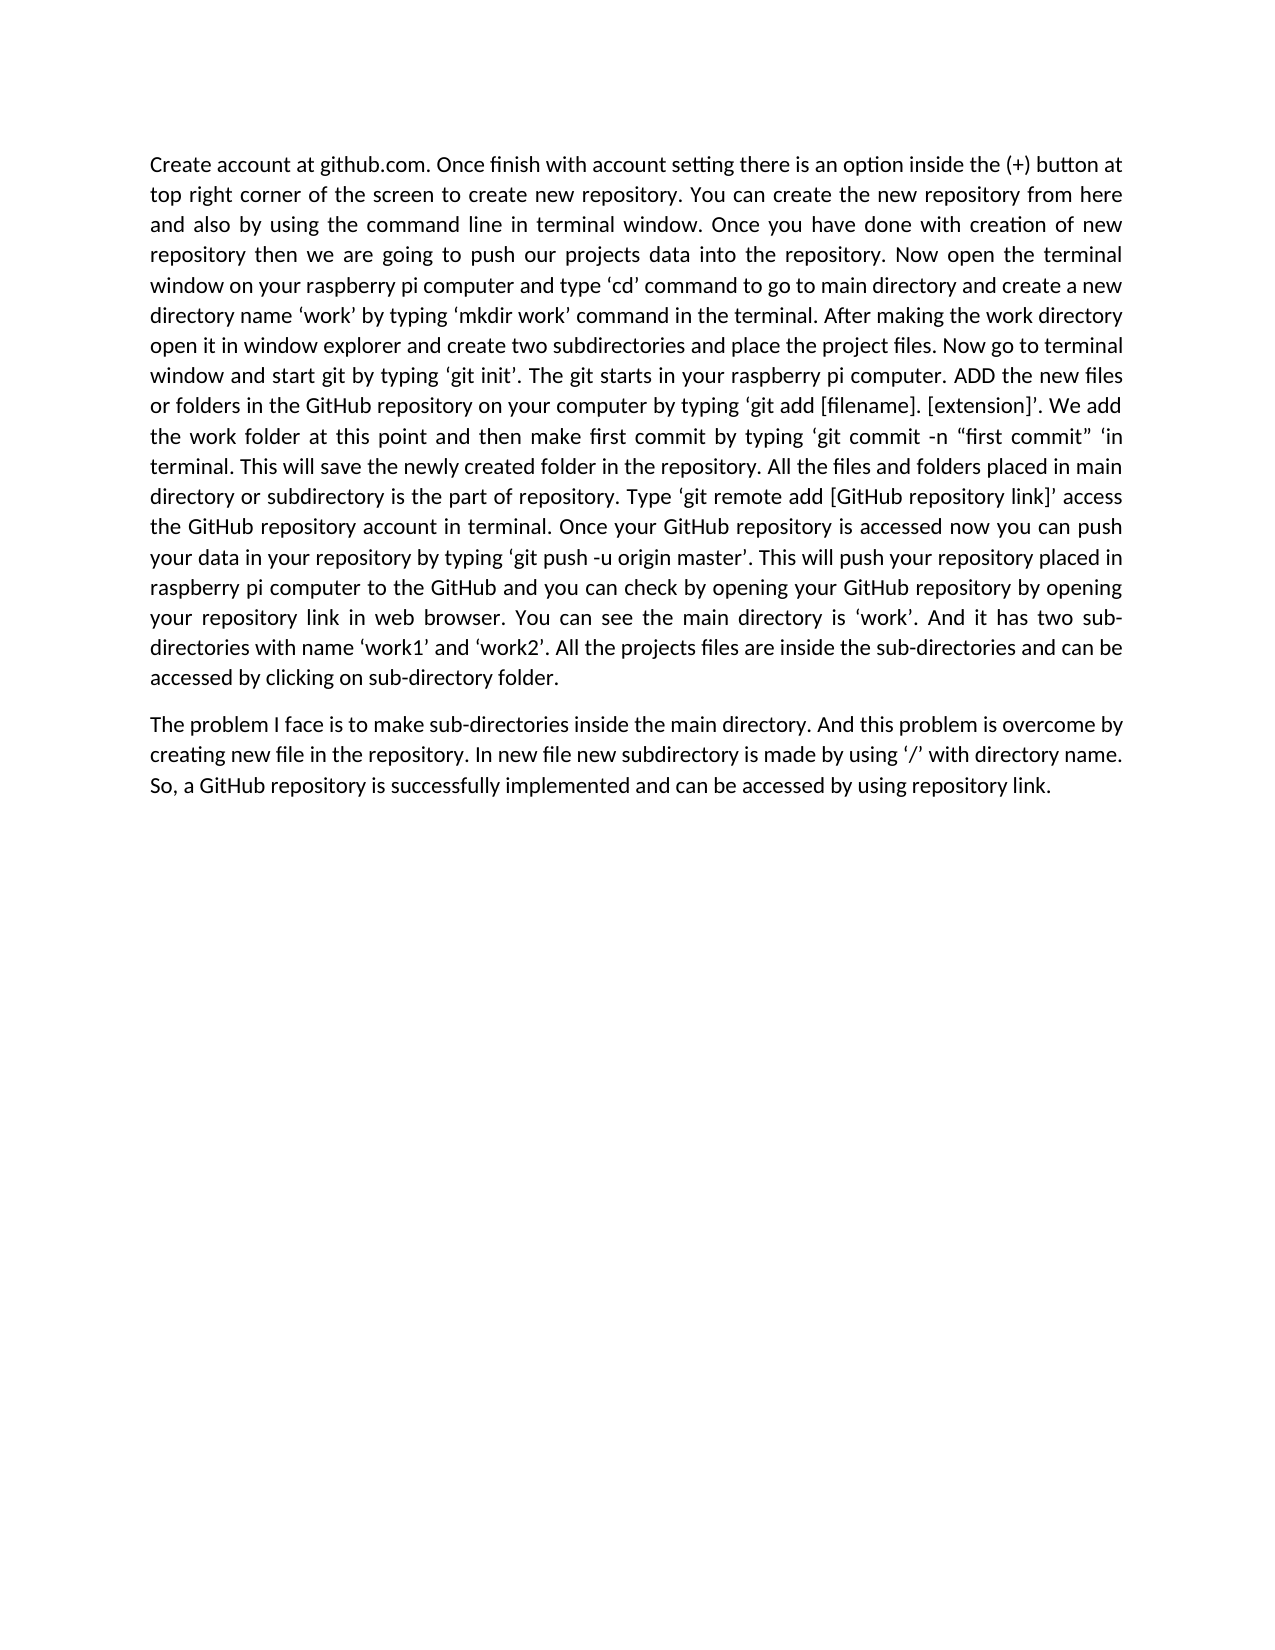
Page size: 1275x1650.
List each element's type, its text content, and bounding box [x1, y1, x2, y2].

text Create account at github.com. Once finish with account setting there is an option inside the (+) button at top right corner of the screen to create new repository. You can create the new repository from here and also by using the command line in terminal window. Once you have done with creation of new repository then we are going to push our projects data into the repository. Now open the terminal window on your raspberry pi computer and type ‘cd’ command to go to main directory and create a new directory name ‘work’ by typing ‘mkdir work’ command in the terminal. After making the work directory open it in window explorer and create two subdirectories and place the project files. Now go to terminal window and start git by typing ‘git init’. The git starts in your raspberry pi computer. ADD the new files or folders in the GitHub repository on your computer by typing ‘git add [filename]. [extension]’. We add the work folder at this point and then make first commit by typing ‘git commit -n “first commit” ‘in terminal. This will save the newly created folder in the repository. All the files and folders placed in main directory or subdirectory is the part of repository. Type ‘git remote add [GitHub repository link]’ access the GitHub repository account in terminal. Once your GitHub repository is accessed now you can push your data in your repository by typing ‘git push -u origin master’. This will push your repository placed in raspberry pi computer to the GitHub and you can check by opening your GitHub repository by opening your repository link in web browser. You can see the main directory is ‘work’. And it has two sub-directories with name ‘work1’ and ‘work2’. All the projects files are inside the sub-directories and can be accessed by clicking on sub-directory folder. [150, 150, 1125, 692]
text The problem I face is to make sub-directories inside the main directory. And this problem is overcome by creating new file in the repository. In new file new subdirectory is made by using ‘/’ with directory name. So, a GitHub repository is successfully implemented and can be accessed by using repository link. [150, 710, 1125, 799]
